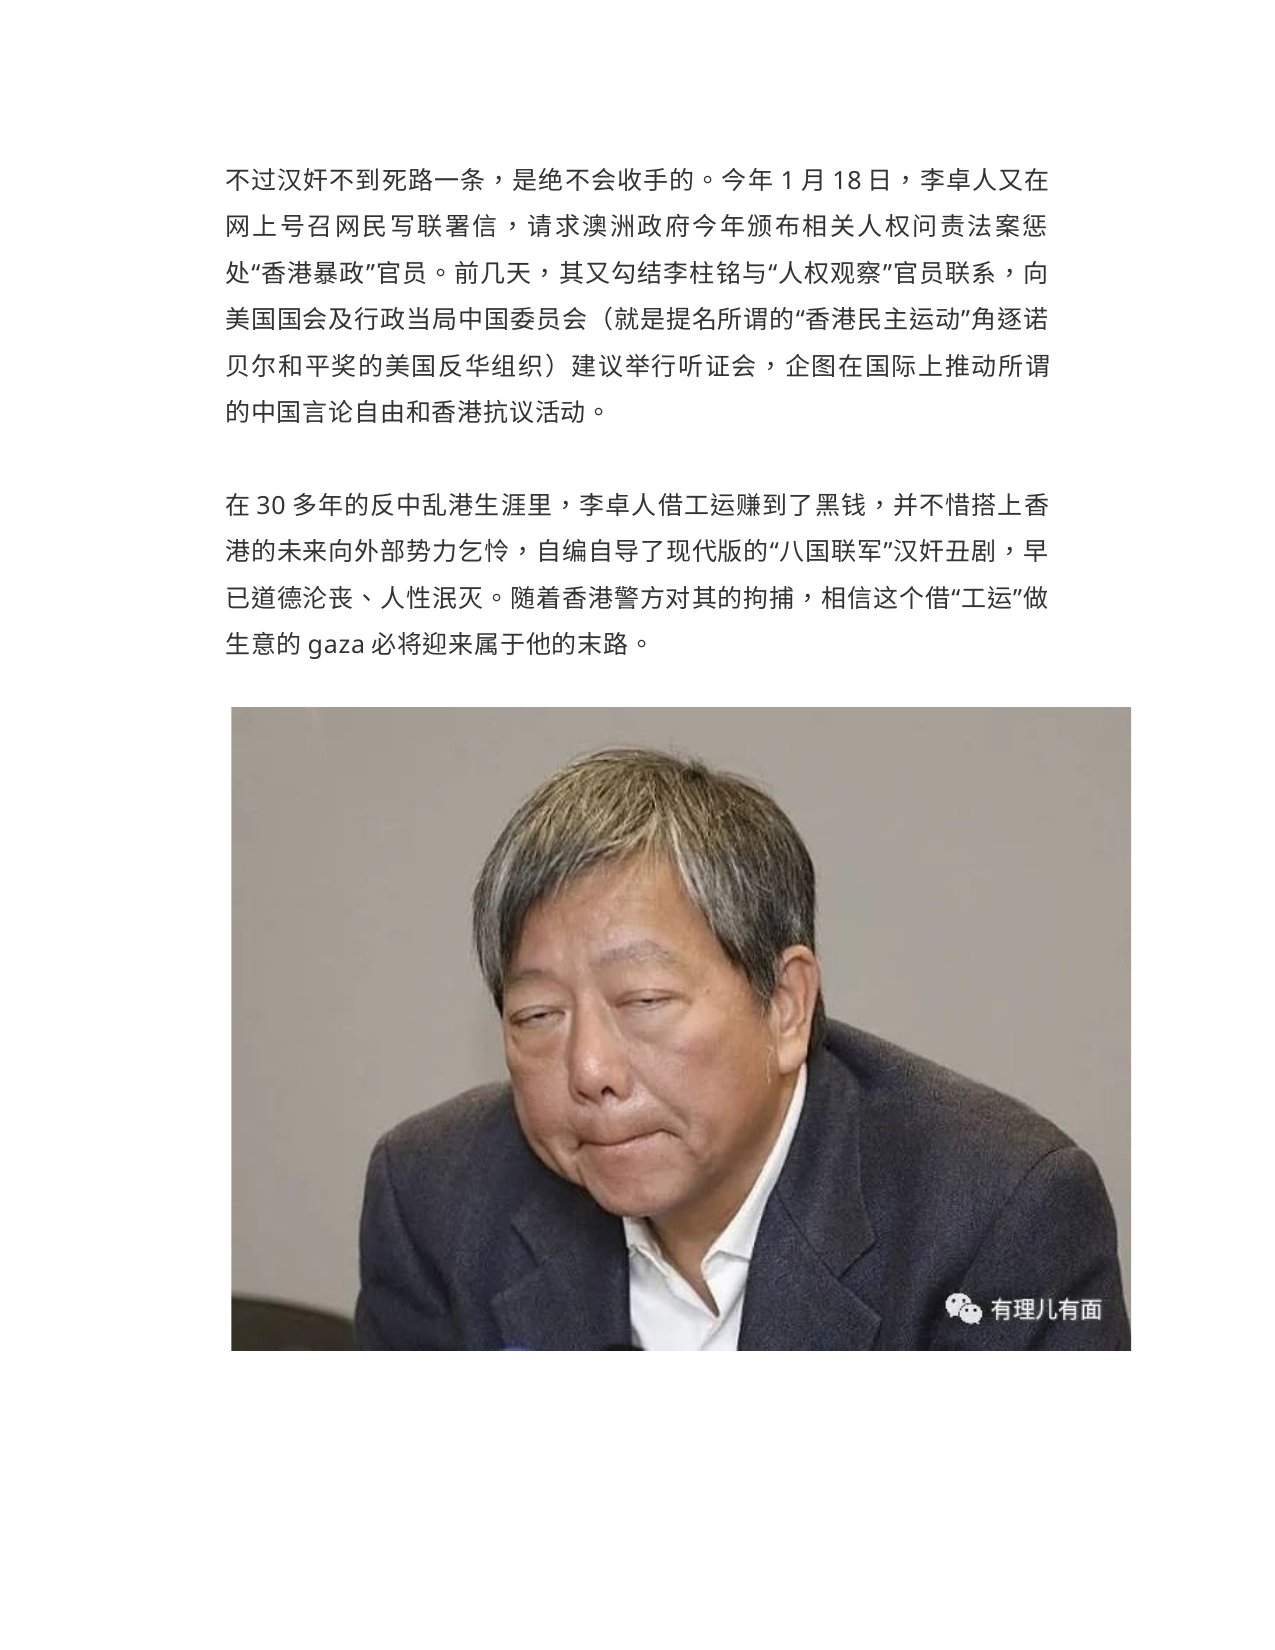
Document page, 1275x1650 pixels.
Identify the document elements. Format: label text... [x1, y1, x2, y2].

text 在30多年的反中乱港生涯里，李卓人借工运赚到了黑钱，并不惜搭上香港的未来向外部势力乞怜，自编自导了现代版的“八国联军”汉奸丑剧，早已道德沦丧、人性泯灭。随着香港警方对其的拘捕，相信这个借“工运”做生意的gaza必将迎来属于他的末路。 [225, 475, 1050, 661]
picture [231, 707, 1132, 1351]
text 不过汉奸不到死路一条，是绝不会收手的。今年1月18日，李卓人又在网上号召网民写联署信，请求澳洲政府今年颁布相关人权问责法案惩处“香港暴政”官员。前几天，其又勾结李柱铭与“人权观察”官员联系，向美国国会及行政当局中国委员会（就是提名所谓的“香港民主运动”角逐诺贝尔和平奖的美国反华组织）建议举行听证会，企图在国际上推动所谓的中国言论自由和香港抗议活动。 [225, 150, 1050, 429]
